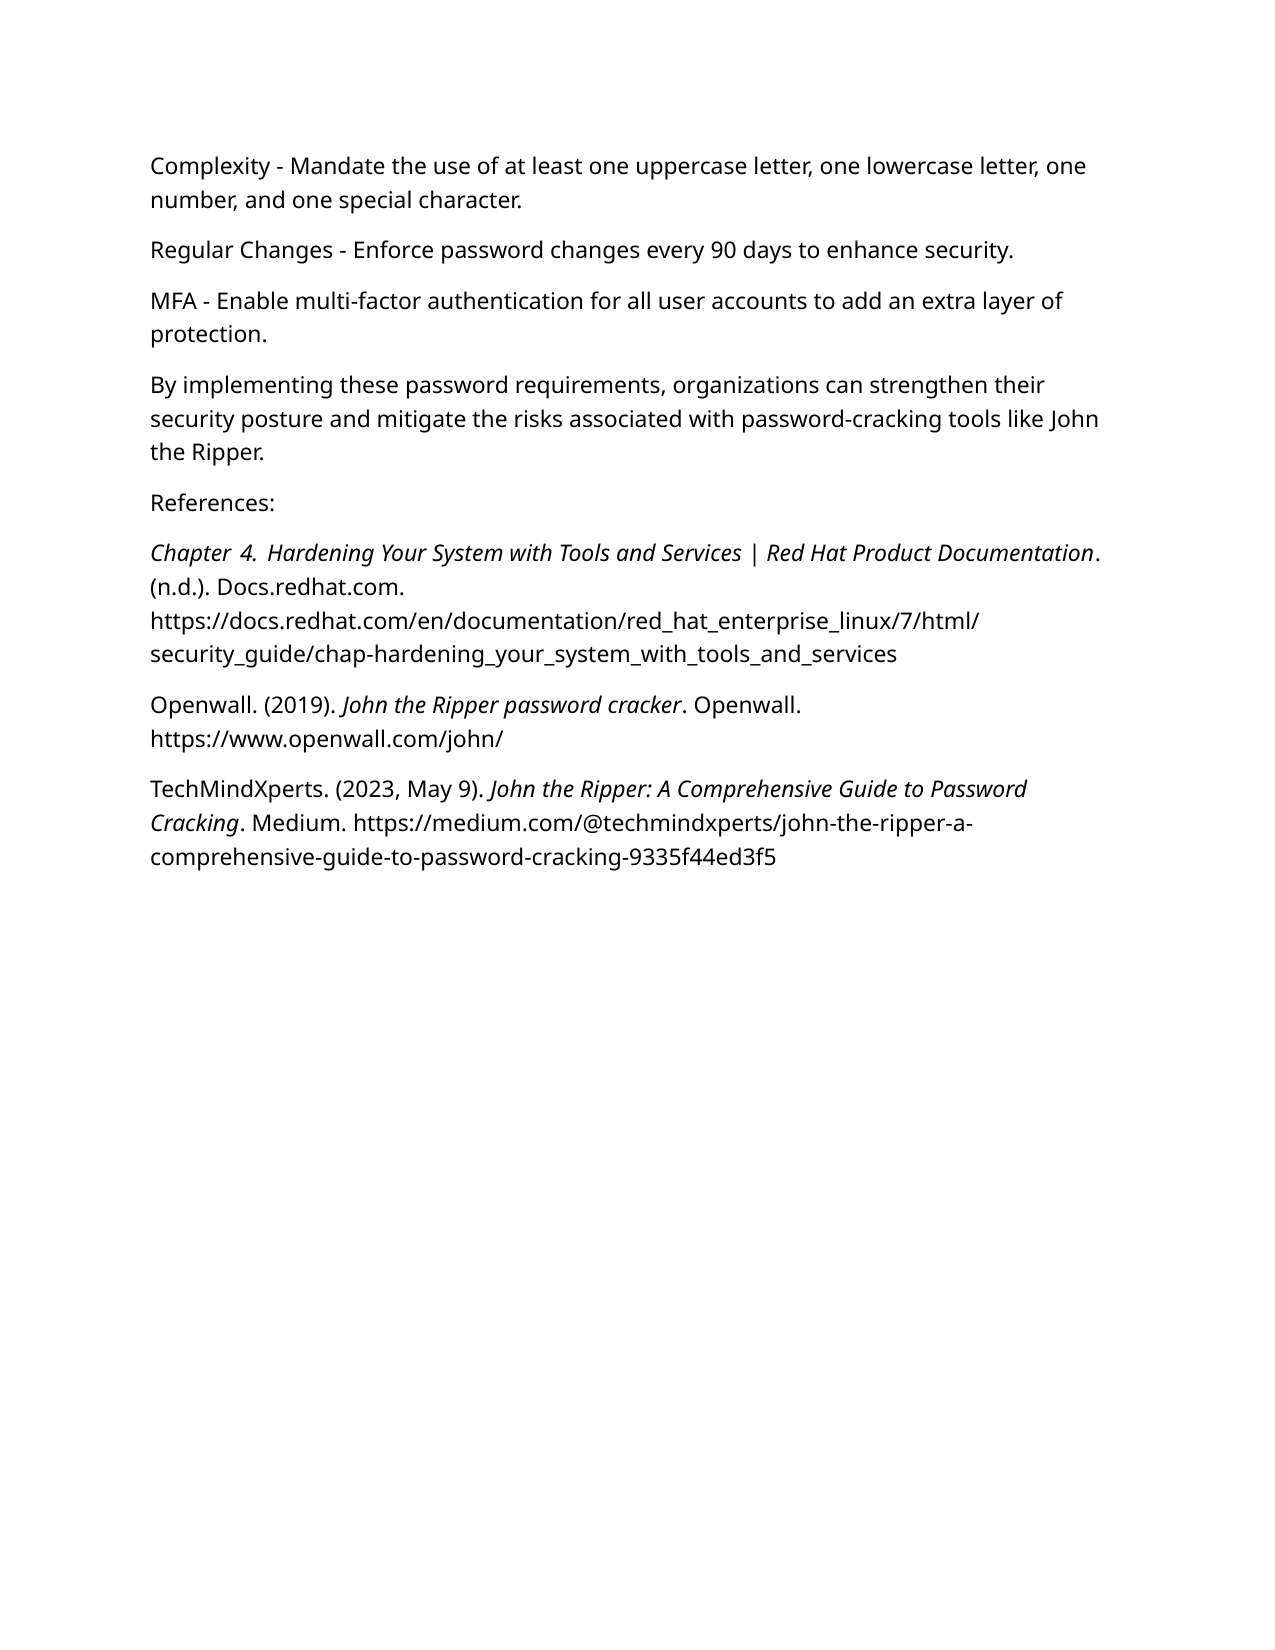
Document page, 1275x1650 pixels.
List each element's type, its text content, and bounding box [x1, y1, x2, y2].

text By implementing these password requirements, organizations can strengthen their security posture and mitigate the risks associated with password-cracking tools like John the Ripper. [150, 369, 1125, 467]
text Regular Changes - Enforce password changes every 90 days to enhance security. [150, 234, 1125, 265]
text References: [150, 487, 1125, 518]
text TechMindXperts. (2023, May 9). John the Ripper: A Comprehensive Guide to Password Cracking. Medium. https://medium.com/@techmindxperts/john-the-ripper-a-comprehensive-guide-to-password-cracking-9335f44ed3f5 [150, 773, 1125, 872]
text Chapter 4. Hardening Your System with Tools and Services | Red Hat Product Documentation. (n.d.). Docs.redhat.com. https://docs.redhat.com/en/documentation/red_hat_enterprise_linux/7/html/security_guide/chap-hardening_your_system_with_tools_and_services [150, 537, 1125, 669]
text Complexity - Mandate the use of at least one uppercase letter, one lowercase letter, one number, and one special character. [150, 150, 1125, 215]
text MFA - Enable multi-factor authentication for all user accounts to add an extra layer of protection. [150, 284, 1125, 349]
text Openwall. (2019). John the Ripper password cracker. Openwall. https://www.openwall.com/john/ [150, 689, 1125, 754]
